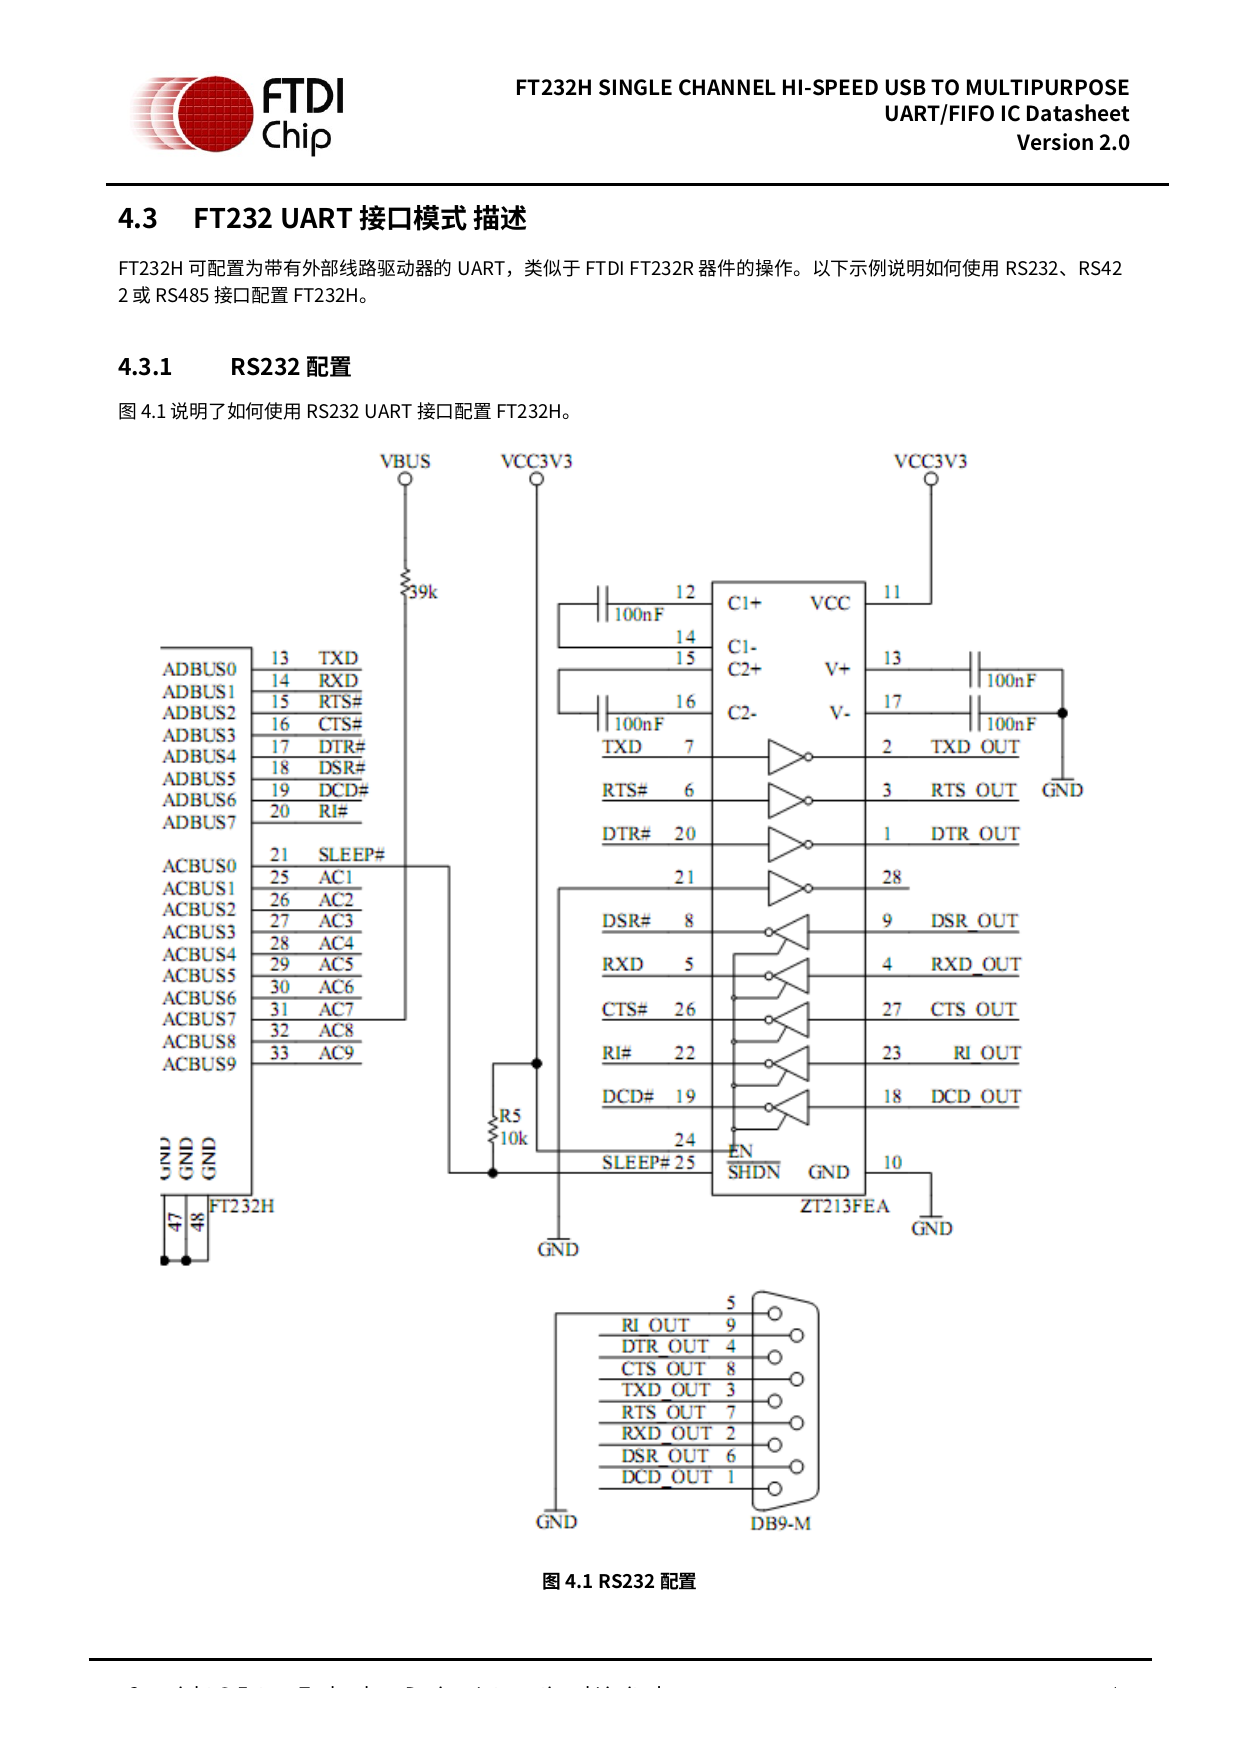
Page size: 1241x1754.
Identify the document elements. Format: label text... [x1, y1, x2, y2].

subtitle FT232 UART 接口模式 描述 [118, 197, 1165, 236]
picture [121, 71, 348, 160]
picture [143, 431, 1097, 1556]
text 图 4.1说明了如何使用 RS232 UART 接口配置 FT232H。 [118, 397, 1165, 424]
text FT232H 可配置为带有外部线路驱动器的 UART，类似于 FTDI FT232R 器件的操作。以下示例说明如何使用 RS232、RS422 或 RS485 接口配置 FT232H。 [118, 253, 1122, 308]
subtitle RS232 配置 [118, 349, 1165, 382]
